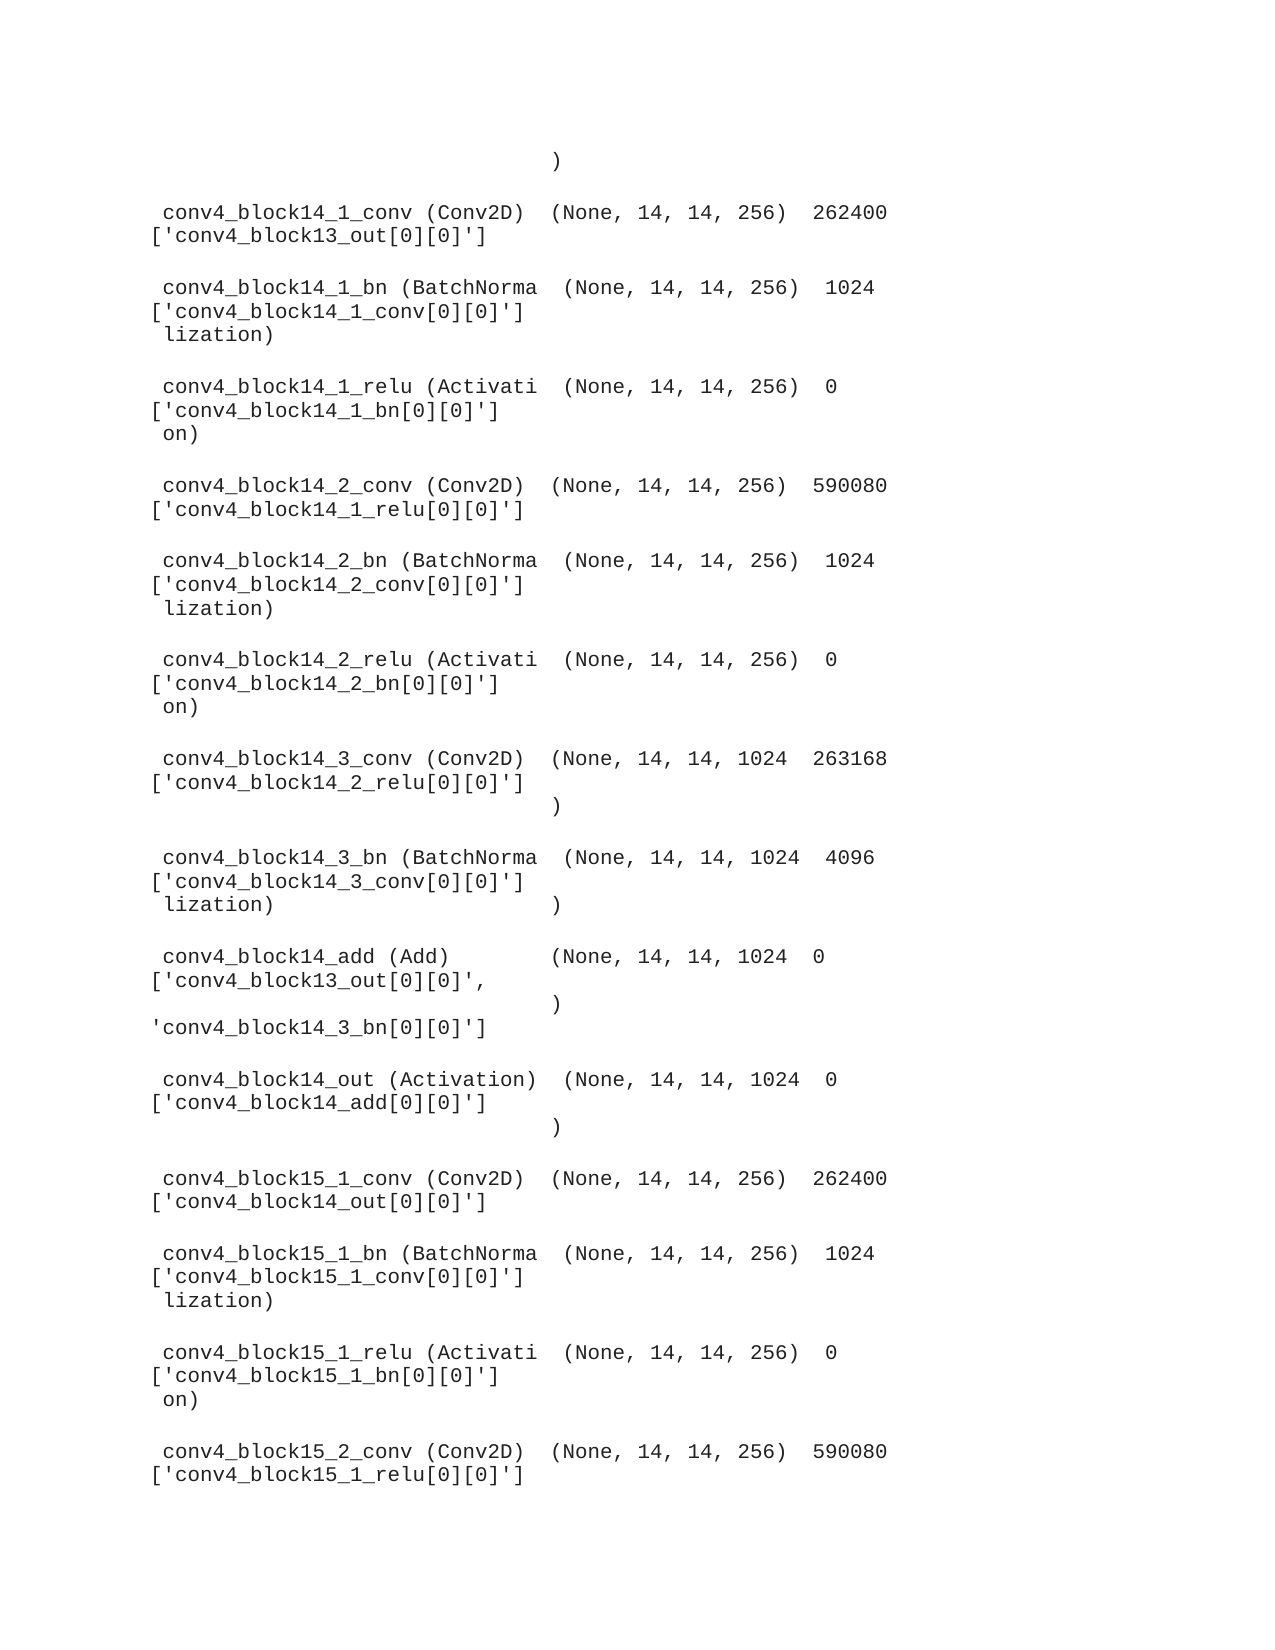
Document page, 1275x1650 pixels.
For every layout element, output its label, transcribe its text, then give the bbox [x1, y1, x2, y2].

text conv4_block14_3_bn (BatchNorma (None, 14, 14, 1024 4096 ['conv4_block14_3_conv[0][0]'] [150, 847, 1125, 894]
text conv4_block14_1_conv (Conv2D) (None, 14, 14, 256) 262400 ['conv4_block13_out[0][0]'] [150, 202, 1125, 249]
text ) [150, 150, 1125, 174]
text conv4_block15_1_bn (BatchNorma (None, 14, 14, 256) 1024 ['conv4_block15_1_conv[0][0]'] [150, 1243, 1125, 1290]
text lization) [150, 1290, 1125, 1314]
text lization) ) [150, 894, 1125, 918]
text conv4_block14_3_conv (Conv2D) (None, 14, 14, 1024 263168 ['conv4_block14_2_relu[0][0]'] [150, 748, 1125, 795]
text lization) [150, 597, 1125, 621]
text conv4_block14_add (Add) (None, 14, 14, 1024 0 ['conv4_block13_out[0][0]', [150, 946, 1125, 993]
text on) [150, 423, 1125, 447]
text conv4_block14_2_bn (BatchNorma (None, 14, 14, 256) 1024 ['conv4_block14_2_conv[0][0]'] [150, 550, 1125, 597]
text conv4_block14_1_bn (BatchNorma (None, 14, 14, 256) 1024 ['conv4_block14_1_conv[0][0]'] [150, 277, 1125, 324]
text on) [150, 696, 1125, 720]
text ) [150, 795, 1125, 819]
text conv4_block14_1_relu (Activati (None, 14, 14, 256) 0 ['conv4_block14_1_bn[0][0]'] [150, 376, 1125, 423]
text conv4_block15_1_conv (Conv2D) (None, 14, 14, 256) 262400 ['conv4_block14_out[0][0]'] [150, 1168, 1125, 1215]
text ) 'conv4_block14_3_bn[0][0]'] [150, 993, 1125, 1041]
text ) [150, 1116, 1125, 1139]
text lization) [150, 324, 1125, 348]
text conv4_block14_2_relu (Activati (None, 14, 14, 256) 0 ['conv4_block14_2_bn[0][0]'] [150, 649, 1125, 696]
text conv4_block15_2_conv (Conv2D) (None, 14, 14, 256) 590080 ['conv4_block15_1_relu[0][0]'] [150, 1441, 1125, 1488]
text conv4_block15_1_relu (Activati (None, 14, 14, 256) 0 ['conv4_block15_1_bn[0][0]'] [150, 1342, 1125, 1389]
text conv4_block14_out (Activation) (None, 14, 14, 1024 0 ['conv4_block14_add[0][0]'] [150, 1069, 1125, 1116]
text conv4_block14_2_conv (Conv2D) (None, 14, 14, 256) 590080 ['conv4_block14_1_relu[0][0]'] [150, 475, 1125, 522]
text on) [150, 1389, 1125, 1413]
